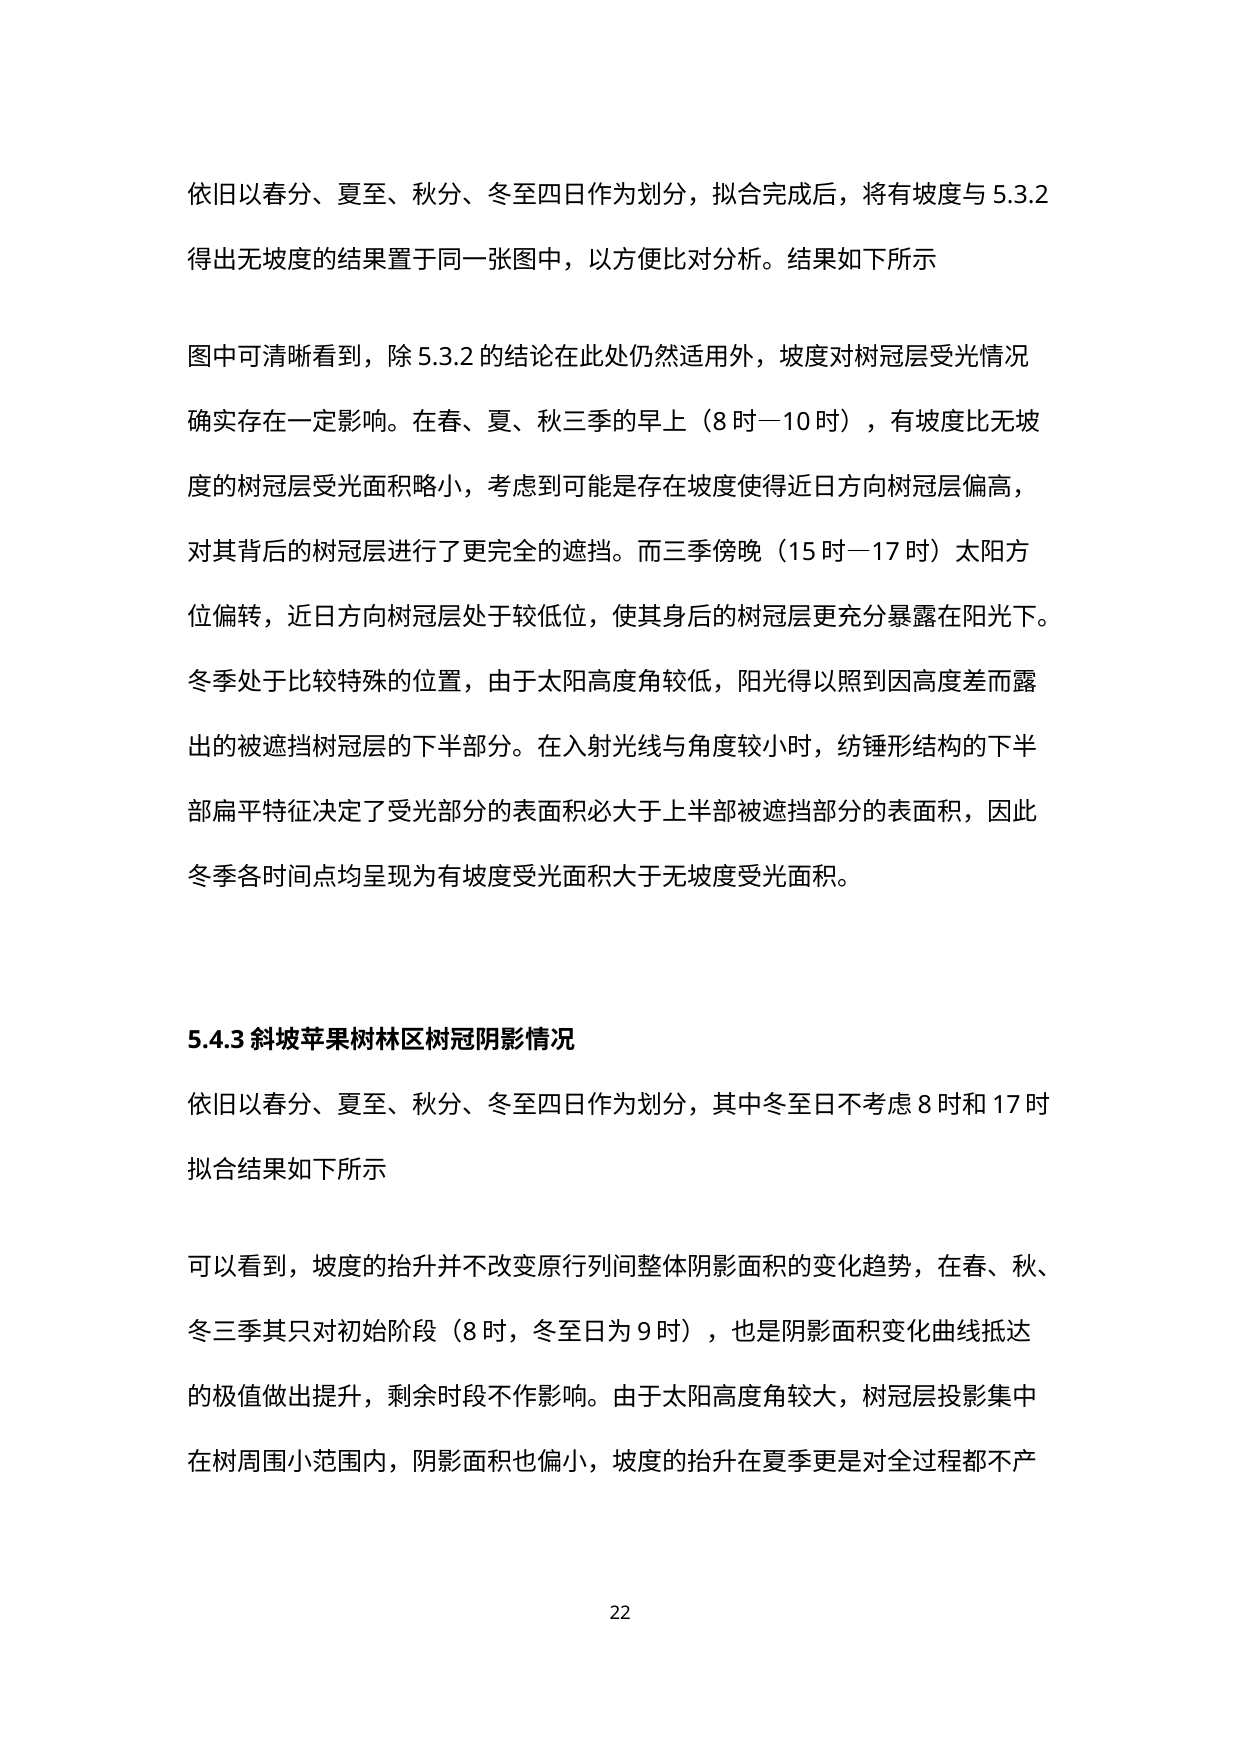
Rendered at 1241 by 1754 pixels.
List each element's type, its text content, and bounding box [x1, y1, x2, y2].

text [187, 1232, 1053, 1492]
text 依旧以春分、夏至、秋分、冬至四日作为划分，拟合完成后，将有坡度与5.3.2得出无坡度的结果置于同一张图中，以方便比对分析。结果如下所示 [187, 160, 1053, 290]
text 依旧以春分、夏至、秋分、冬至四日作为划分，其中冬至日不考虑8时和17时拟合结果如下所示 [187, 1070, 1053, 1200]
text 图中可清晰看到，除5.3.2的结论在此处仍然适用外，坡度对树冠层受光情况确实存在一定影响。在春、夏、秋三季的早上（8时—10时），有坡度比无坡度的树冠层受光面积略小，考虑到可能是存在坡度使得近日方向树冠层偏高，对其背后的树冠层进行了更完全的遮挡。而三季傍晚（15时—17时）太阳方位偏转，近日方向树冠层处于较低位，使其身后的树冠层更充分暴露在阳光下。冬季处于比较特殊的位置，由于太阳高度角较低，阳光得以照到因高度差而露出的被遮挡树冠层的下半部分。在入射光线与角度较小时，纺锤形结构的下半部扁平特征决定了受光部分的表面积必大于上半部被遮挡部分的表面积，因此冬季各时间点均呈现为有坡度受光面积大于无坡度受光面积。 [187, 322, 1053, 907]
text 5.4.3斜坡苹果树林区树冠阴影情况 [187, 1005, 1053, 1070]
